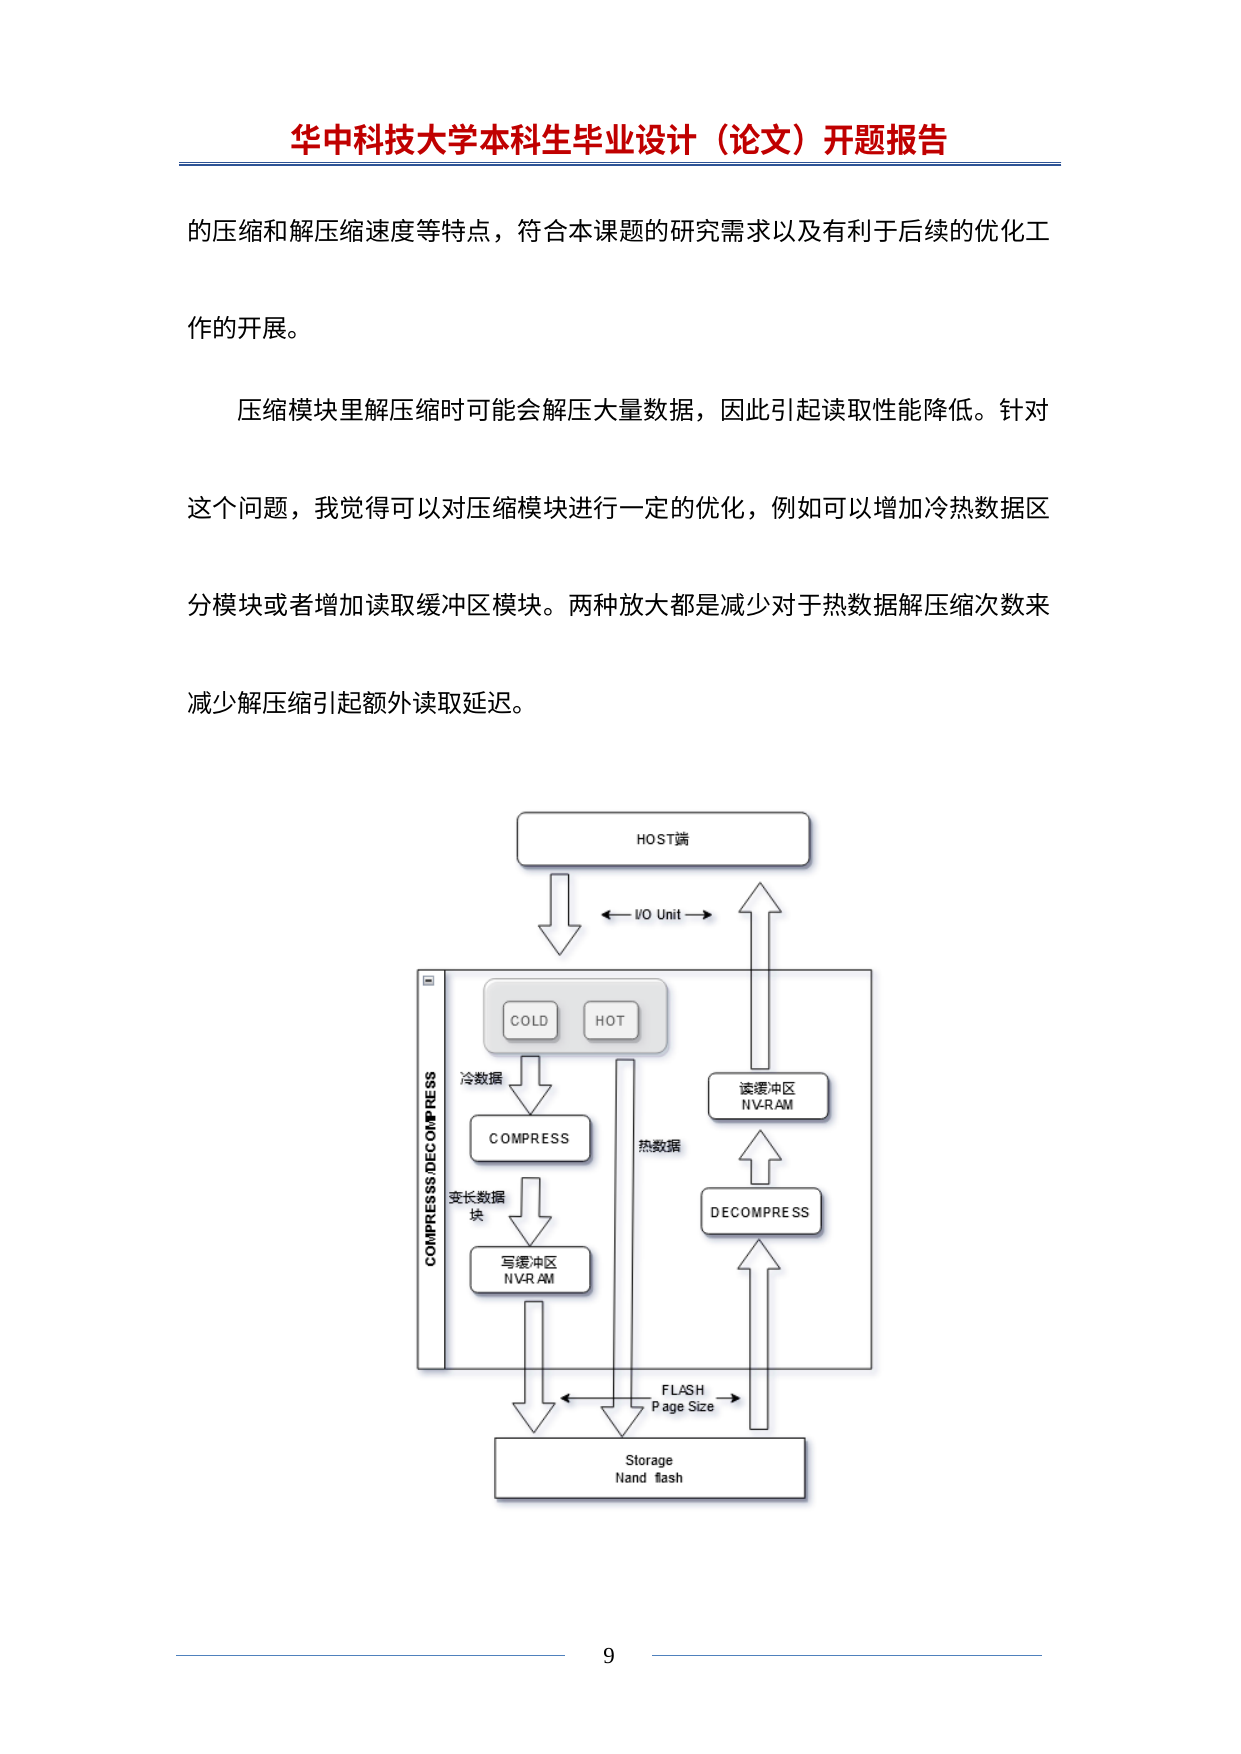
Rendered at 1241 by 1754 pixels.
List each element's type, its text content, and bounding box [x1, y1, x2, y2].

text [187, 198, 1053, 360]
text 压缩模块里解压缩时可能会解压大量数据，因此引起读取性能降低。针对这个问题，我觉得可以对压缩模块进行一定的优化，例如可以增加冷热数据区分模块或者增加读取缓冲区模块。两种放大都是减少对于热数据解压缩次数来减少解压缩引起额外读取延迟。 [187, 377, 1053, 735]
picture [358, 798, 932, 1529]
